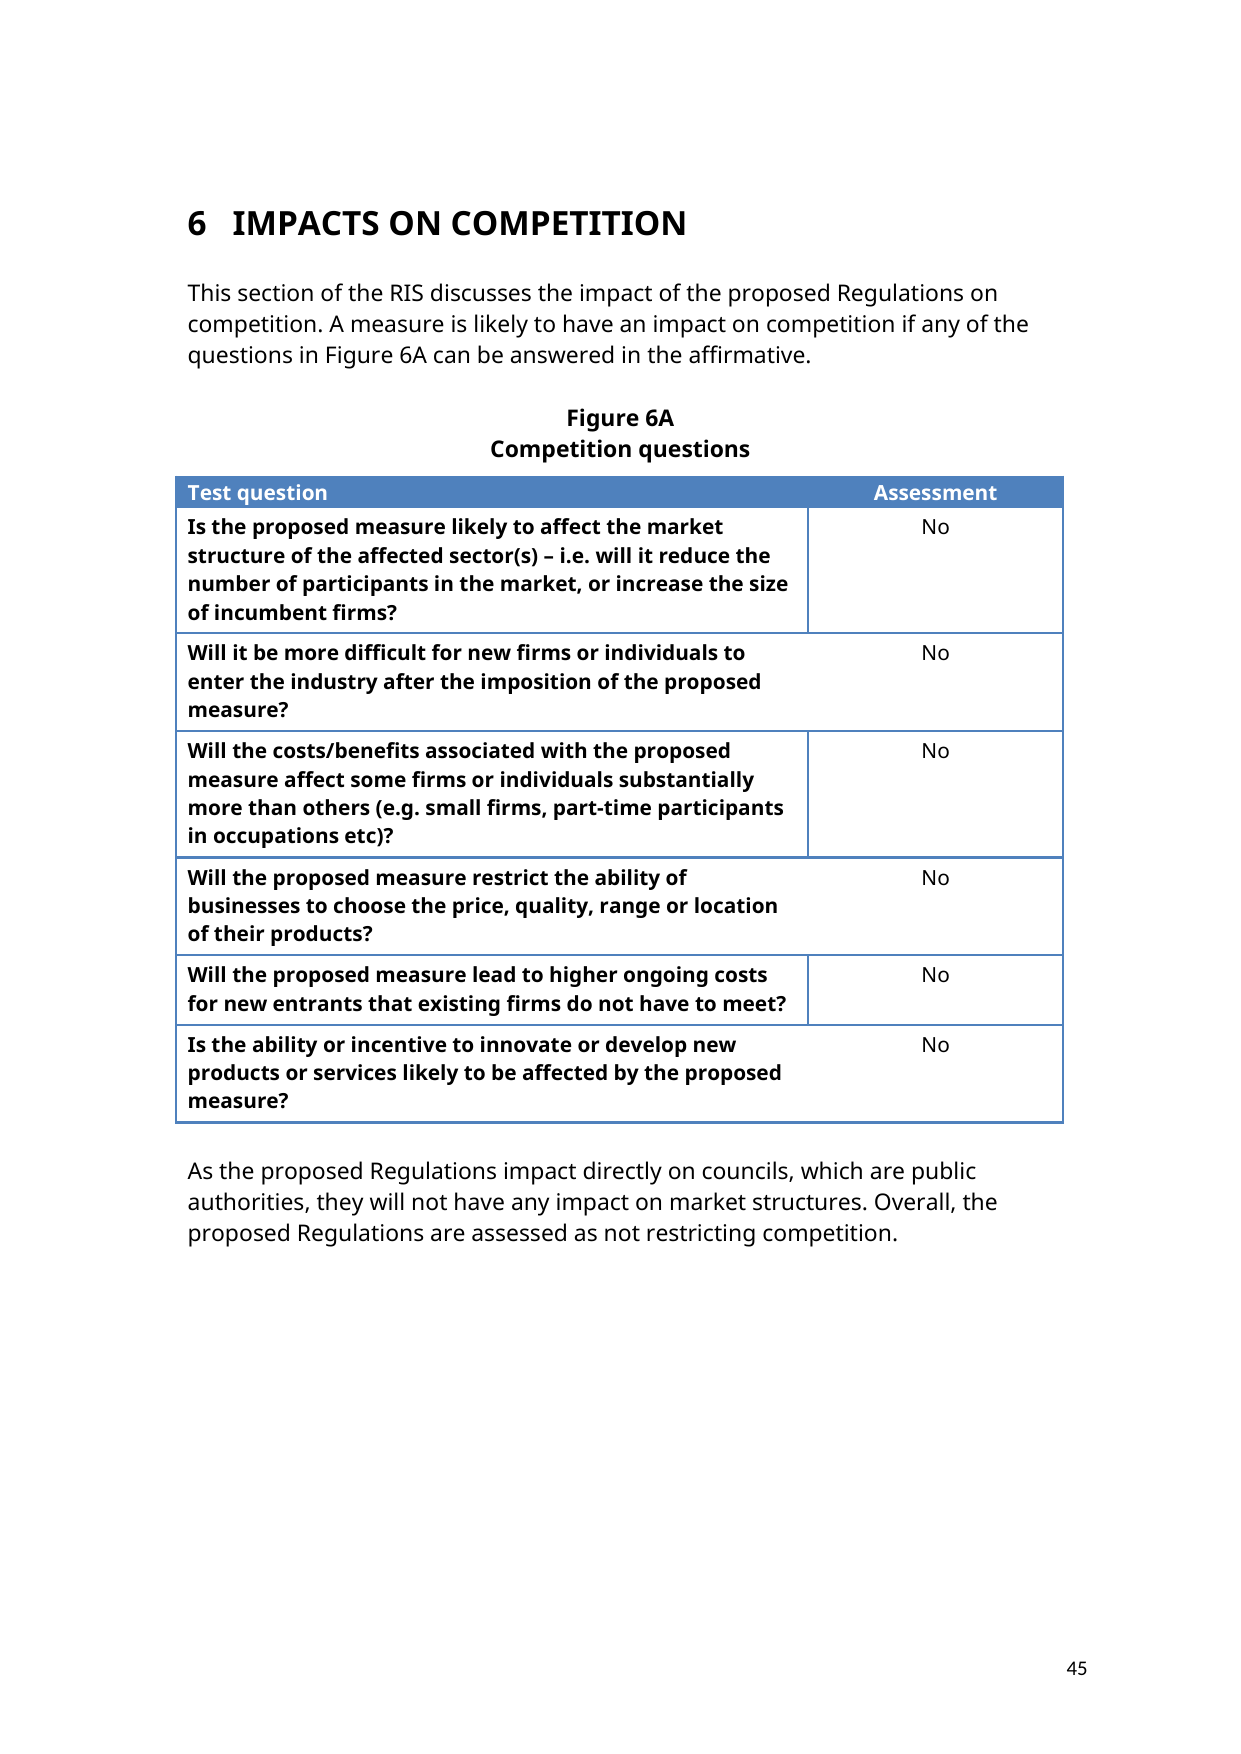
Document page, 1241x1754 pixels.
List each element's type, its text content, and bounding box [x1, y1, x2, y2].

table_header Test question [177, 478, 808, 506]
table_cell No [808, 859, 1062, 954]
text This section of the RIS discusses the impact of the proposed Regulations on competition. A measure is likely to have an impact on competition if any of the questions in Figure 6A can be answered in the affirmative. [187, 277, 1053, 370]
table_cell No [808, 1026, 1062, 1121]
table_cell No [808, 634, 1062, 730]
text Figure 6A Competition questions [187, 402, 1053, 464]
table_cell No [809, 508, 1062, 632]
text As the proposed Regulations impact directly on councils, which are public authorities, they will not have any impact on market structures. Overall, the proposed Regulations are assessed as not restricting competition. [187, 1155, 1053, 1248]
table_cell Will it be more difficult for new firms or individuals to enter the industry after the imposition of the proposed measure? [177, 634, 808, 730]
table_cell Will the costs/benefits associated with the proposed measure affect some firms or individuals substantially more than others (e.g. small firms, part-time participants in occupations etc)? [177, 732, 807, 856]
table_cell No [809, 732, 1062, 856]
table_header Assessment [808, 478, 1062, 506]
table_cell Is the proposed measure likely to affect the market structure of the affected sector(s) – i.e. will it reduce the number of participants in the market, or increase the size of incumbent firms? [177, 508, 807, 632]
subtitle IMPACTS ON COMPETITION [187, 200, 1053, 245]
table_cell Will the proposed measure restrict the ability of businesses to choose the price, quality, range or location of their products? [177, 859, 808, 954]
table_cell No [809, 956, 1062, 1023]
table_cell Will the proposed measure lead to higher ongoing costs for new entrants that existing firms do not have to meet? [177, 956, 807, 1023]
table_cell Is the ability or incentive to innovate or develop new products or services likely to be affected by the proposed measure? [177, 1026, 808, 1121]
